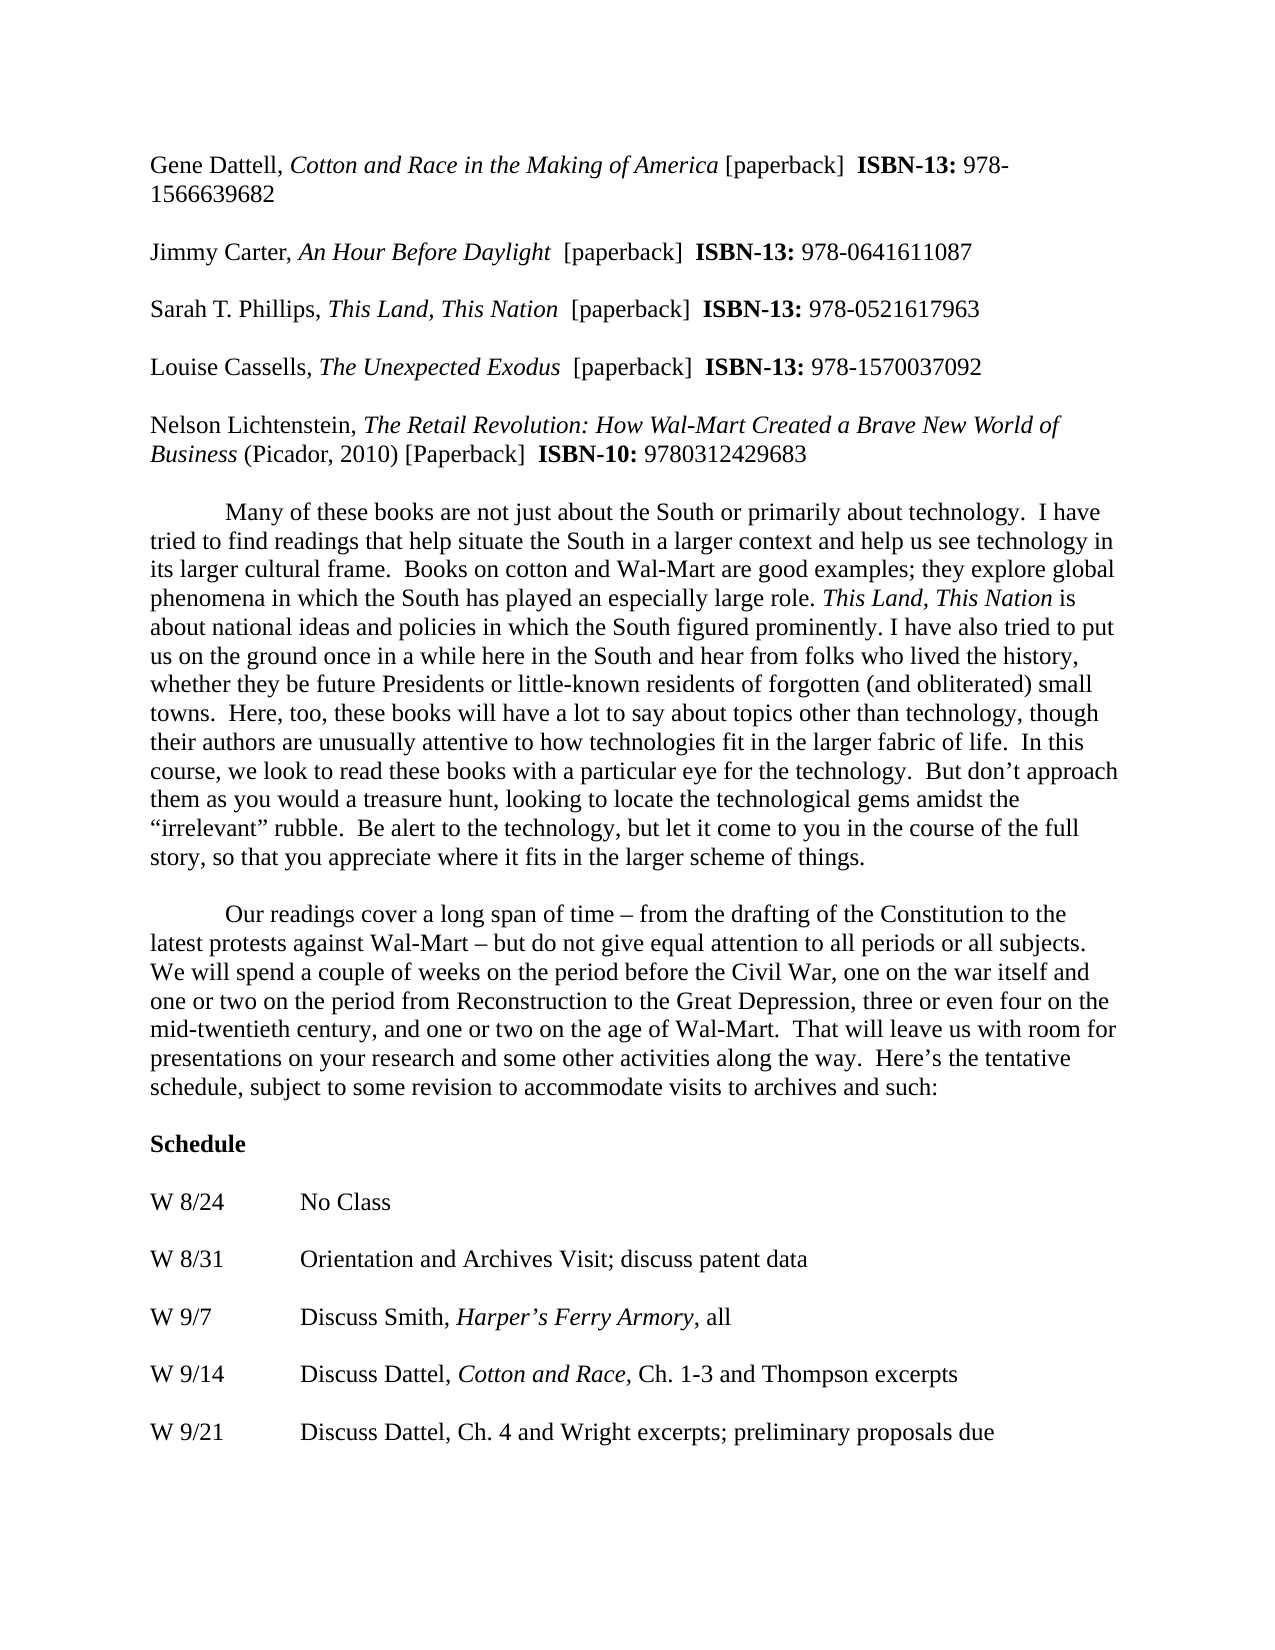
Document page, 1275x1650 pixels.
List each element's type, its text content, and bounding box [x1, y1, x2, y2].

text W 9/7 Discuss Smith, Harper’s Ferry Armory, all [150, 1302, 1125, 1331]
text Louise Cassells, The Unexpected Exodus [paperback] ISBN-13: 978-1570037092 [150, 352, 1125, 381]
text W 8/31 Orientation and Archives Visit; discuss patent data [150, 1244, 1125, 1273]
text Sarah T. Phillips, This Land, This Nation [paperback] ISBN-13: 978-0521617963 [150, 294, 1125, 323]
text Gene Dattell, Cotton and Race in the Making of America [paperback] ISBN-13: 978-1566639682 [150, 150, 1125, 207]
text W 9/21 Discuss Dattel, Ch. 4 and Wright excerpts; preliminary proposals due [150, 1417, 1125, 1446]
text Jimmy Carter, An Hour Before Daylight [paperback] ISBN-13: 978-0641611087 [150, 237, 1125, 265]
text Nelson Lichtenstein, The Retail Revolution: How Wal-Mart Created a Brave New World of Business (Picador, 2010) [Paperback] ISBN-10: 9780312429683 [150, 410, 1125, 468]
text W 8/24 No Class [150, 1187, 1125, 1216]
text Schedule [150, 1129, 1125, 1158]
text Our readings cover a long span of time – from the drafting of the Constitution to the latest protests against Wal-Mart – but do not give equal attention to all periods or all subjects. We will spend a couple of weeks on the period before the Civil War, one on the war itself and one or two on the period from Reconstruction to the Great Depression, three or even four on the mid-twentieth century, and one or two on the age of Wal-Mart. That will leave us with room for presentations on your research and some other activities along the way. Here’s the tentative schedule, subject to some revision to accommodate visits to archives and such: [150, 899, 1125, 1101]
text Many of these books are not just about the South or primarily about technology. I have tried to find readings that help situate the South in a larger context and help us see technology in its larger cultural frame. Books on cotton and Wal-Mart are good examples; they explore global phenomena in which the South has played an especially large role. This Land, This Nation is about national ideas and policies in which the South figured prominently. I have also tried to put us on the ground once in a while here in the South and hear from folks who lived the history, whether they be future Presidents or little-known residents of forgotten (and obliterated) small towns. Here, too, these books will have a lot to say about topics other than technology, though their authors are unusually attentive to how technologies fit in the larger fabric of life. In this course, we look to read these books with a particular eye for the technology. But don’t approach them as you would a treasure hunt, looking to locate the technological gems amidst the “irrelevant” rubble. Be alert to the technology, but let it come to you in the course of the full story, so that you appreciate where it fits in the larger scheme of things. [150, 497, 1125, 871]
text W 9/14 Discuss Dattel, Cotton and Race, Ch. 1-3 and Thompson excerpts [150, 1359, 1125, 1388]
